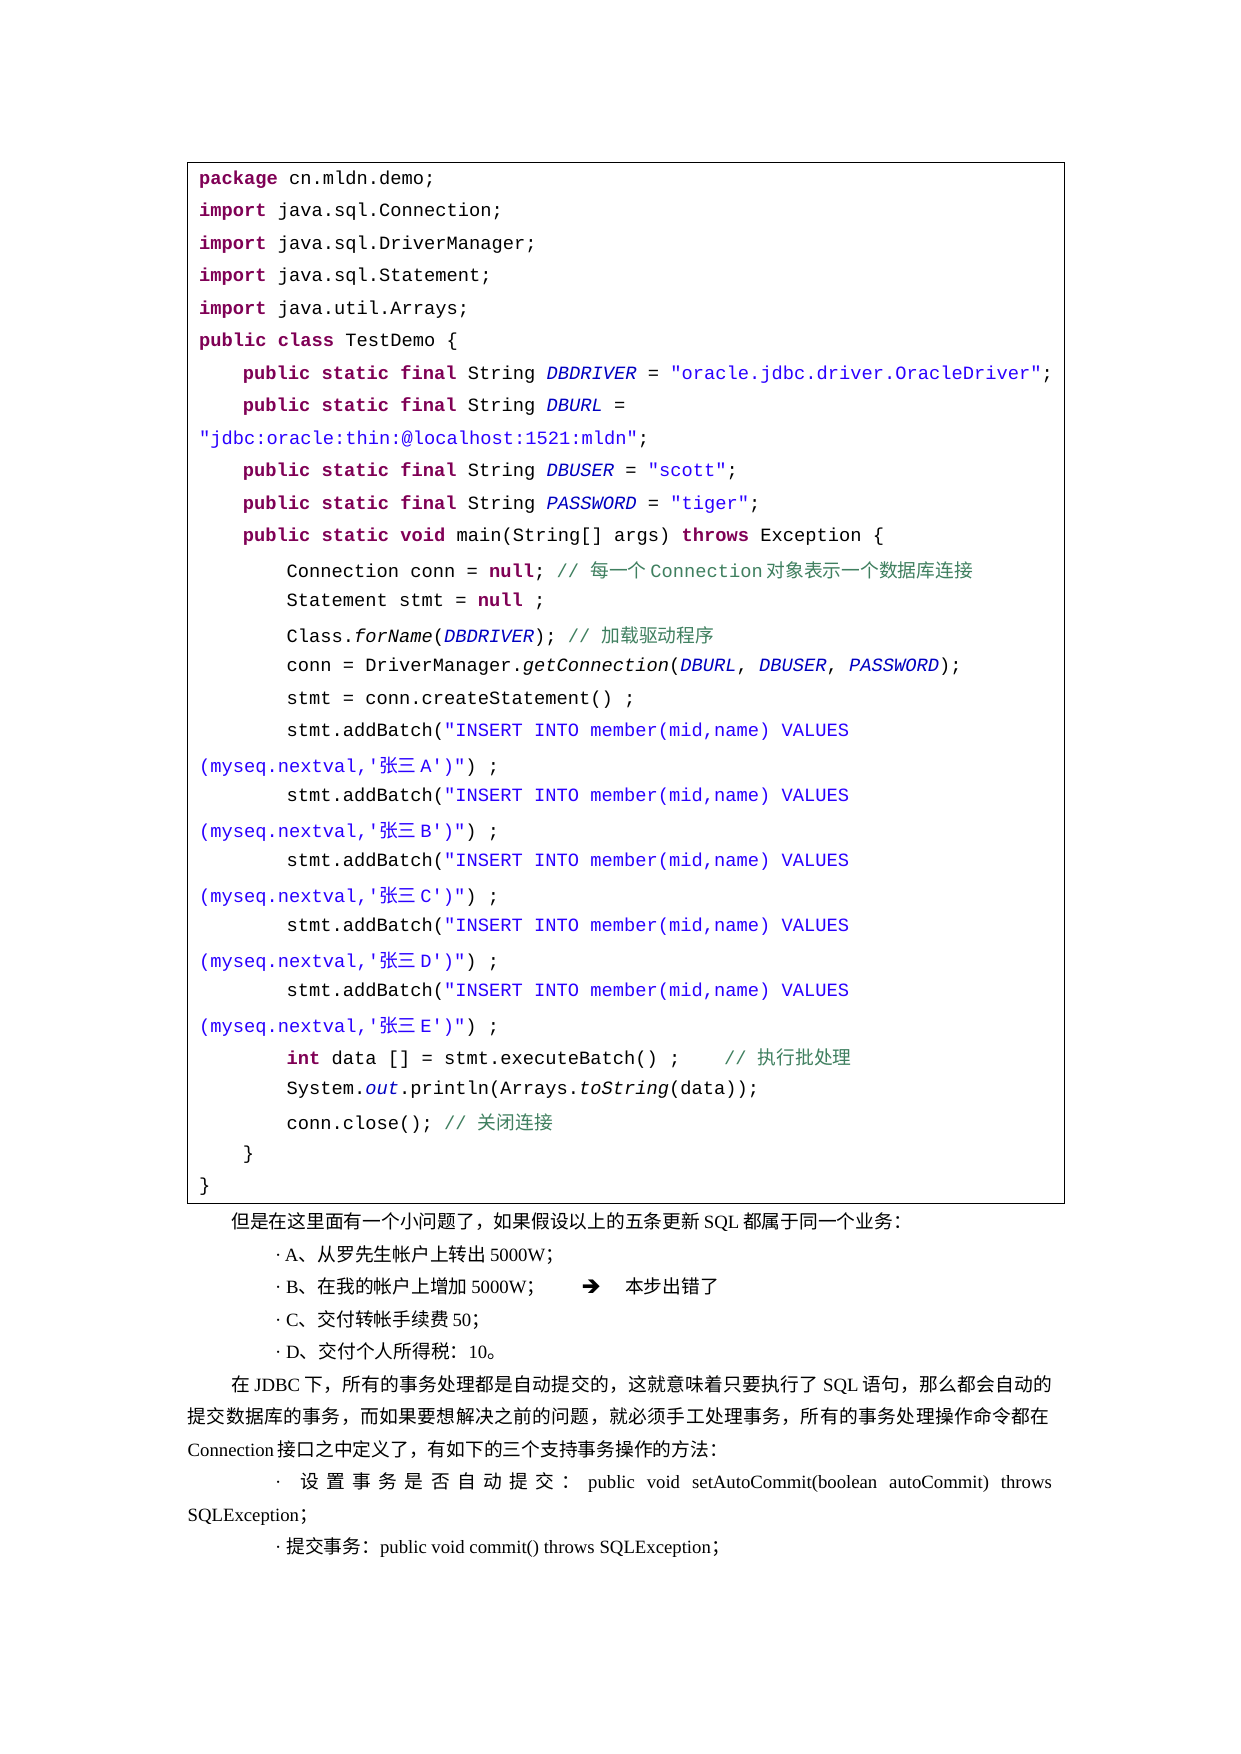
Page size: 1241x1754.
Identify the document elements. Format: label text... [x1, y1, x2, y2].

text 但是在这里面有一个小问题了，如果假设以上的五条更新SQL都属于同一个业务： [187, 1204, 1053, 1237]
text · C、交付转帐手续费50； [187, 1302, 1053, 1334]
text · 设置事务是否自动提交：public void setAutoCommit(boolean autoCommit) throws SQLException； [187, 1464, 1053, 1529]
text · D、交付个人所得税：10。 [187, 1334, 1053, 1367]
text · 提交事务：public void commit() throws SQLException； [187, 1529, 1053, 1562]
table_header package cn.mldn.demo; import java.sql.Connection; import java.sql.DriverManager; import java.sql.Statement; import java.util.Arrays; public class TestDemo { public static final String DBDRIVER = "oracle.jdbc.driver.OracleDriver"; public static final String DBURL = "jdbc:oracle:thin:@localhost:1521:mldn"; public static final String DBUSER = "scott"; public static final String PASSWORD = "tiger"; public static void main(String[] args) throws Exception { Connection conn = null; // 每一个Connection对象表示一个数据库连接 Statement stmt = null ; Class.forName(DBDRIVER); // 加载驱动程序 conn = DriverManager.getConnection(DBURL, DBUSER, PASSWORD); stmt = conn.createStatement() ; stmt.addBatch("INSERT INTO member(mid,name) VALUES (myseq.nextval,'张三A')") ; stmt.addBatch("INSERT INTO member(mid,name) VALUES (myseq.nextval,'张三B')") ; stmt.addBatch("INSERT INTO member(mid,name) VALUES (myseq.nextval,'张三C')") ; stmt.addBatch("INSERT INTO member(mid,name) VALUES (myseq.nextval,'张三D')") ; stmt.addBatch("INSERT INTO member(mid,name) VALUES (myseq.nextval,'张三E')") ; int data [] = stmt.executeBatch() ; // 执行批处理 System.out.println(Arrays.toString(data)); conn.close(); // 关闭连接 } } [188, 163, 1064, 1203]
text 在JDBC下，所有的事务处理都是自动提交的，这就意味着只要执行了SQL语句，那么都会自动的提交数据库的事务，而如果要想解决之前的问题，就必须手工处理事务，所有的事务处理操作命令都在Connection接口之中定义了，有如下的三个支持事务操作的方法： [187, 1367, 1053, 1464]
text · B、在我的帐户上增加5000W； 本步出错了 [187, 1269, 1053, 1302]
text · A、从罗先生帐户上转出5000W； [187, 1237, 1053, 1269]
